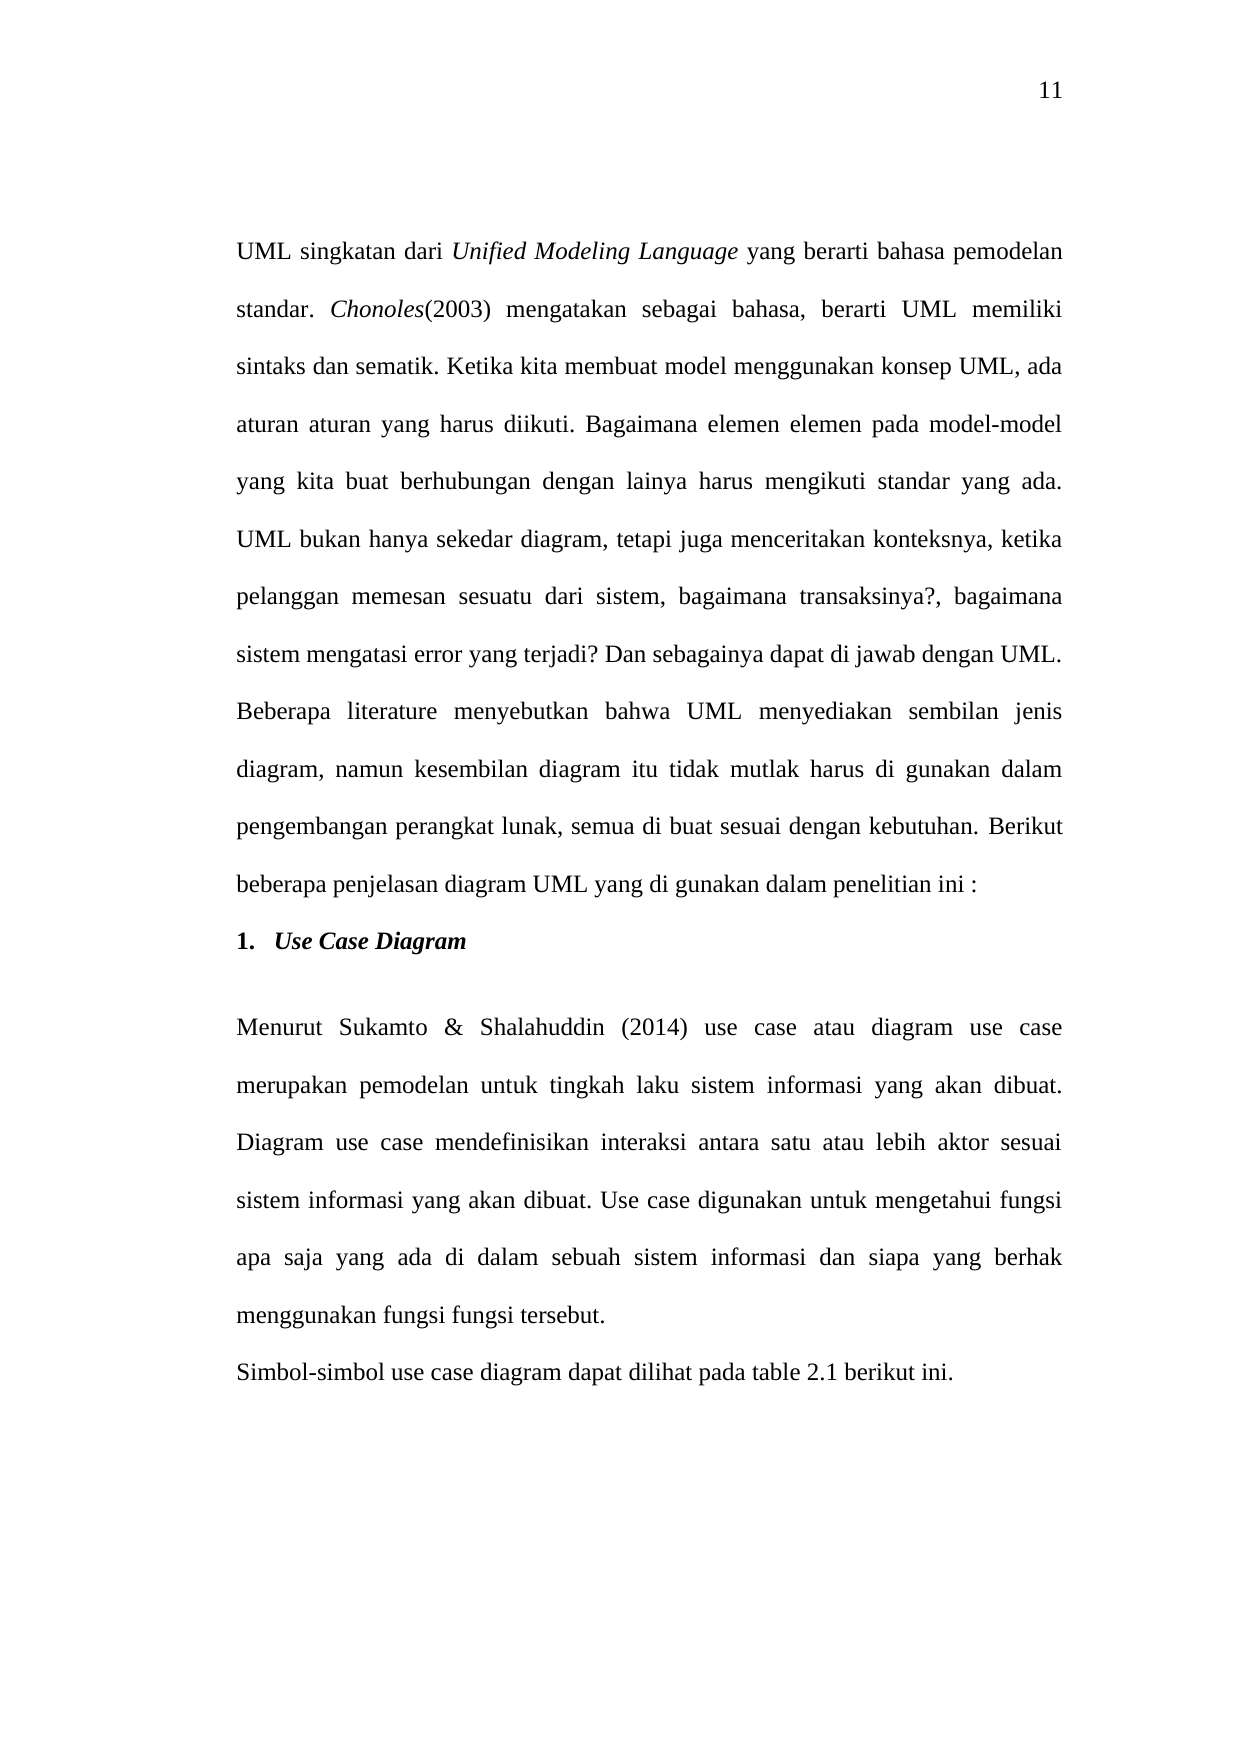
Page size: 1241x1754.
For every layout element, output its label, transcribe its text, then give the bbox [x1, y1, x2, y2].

list Use Case Diagram [236, 926, 1063, 955]
text Simbol-simbol use case diagram dapat dilihat pada table 2.1 berikut ini. [236, 1357, 1063, 1386]
text UML singkatan dari Unified Modeling Language yang berarti bahasa pemodelan standar. Chonoles(2003) mengatakan sebagai bahasa, berarti UML memiliki sintaks dan sematik. Ketika kita membuat model menggunakan konsep UML, ada aturan aturan yang harus diikuti. Bagaimana elemen elemen pada model-model yang kita buat berhubungan dengan lainya harus mengikuti standar yang ada. UML bukan hanya sekedar diagram, tetapi juga menceritakan konteksnya, ketika pelanggan memesan sesuatu dari sistem, bagaimana transaksinya?, bagaimana sistem mengatasi error yang terjadi? Dan sebagainya dapat di jawab dengan UML. Beberapa literature menyebutkan bahwa UML menyediakan sembilan jenis diagram, namun kesembilan diagram itu tidak mutlak harus di gunakan dalam pengembangan perangkat lunak, semua di buat sesuai dengan kebutuhan. Berikut beberapa penjelasan diagram UML yang di gunakan dalam penelitian ini : [236, 236, 1063, 897]
